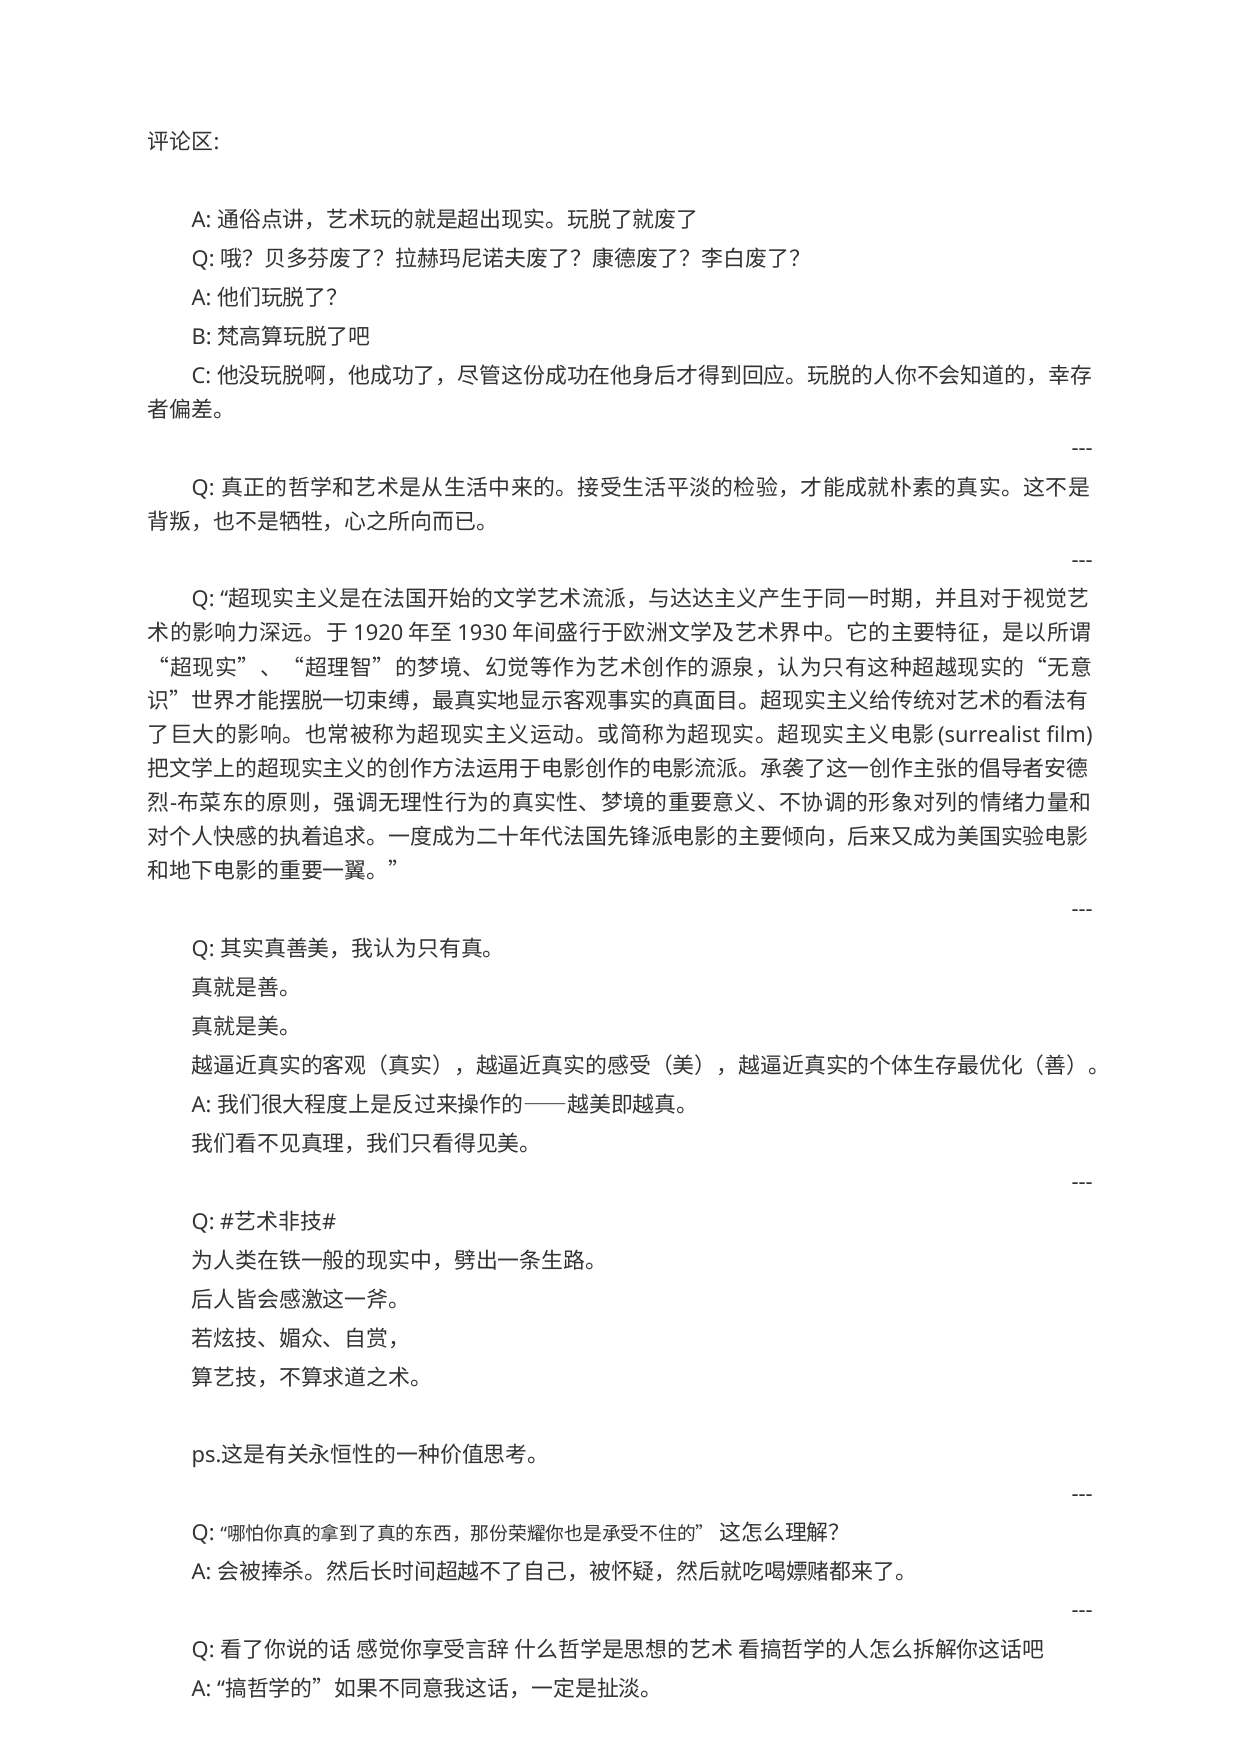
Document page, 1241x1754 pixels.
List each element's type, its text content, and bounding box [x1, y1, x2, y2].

text A: 我们很大程度上是反过来操作的——越美即越真。 [148, 1086, 1092, 1120]
text 评论区: [148, 123, 1092, 157]
text A: 会被捧杀。然后长时间超越不了自己，被怀疑，然后就吃喝嫖赌都来了。 [148, 1553, 1092, 1587]
text 真就是善。 [148, 969, 1092, 1003]
text 为人类在铁一般的现实中，劈出一条生路。 [148, 1242, 1092, 1276]
text 若炫技、媚众、自赏， [148, 1319, 1092, 1353]
text Q: 其实真善美，我认为只有真。 [148, 930, 1092, 964]
text Q: “超现实主义是在法国开始的文学艺术流派，与达达主义产生于同一时期，并且对于视觉艺术的影响力深远。于1920年至1930年间盛行于欧洲文学及艺术界中。它的主要特征，是以所谓“超现实”、“超理智”的梦境、幻觉等作为艺术创作的源泉，认为只有这种超越现实的“无意识”世界才能摆脱一切束缚，最真实地显示客观事实的真面目。超现实主义给传统对艺术的看法有了巨大的影响。也常被称为超现实主义运动。或简称为超现实。超现实主义电影(surrealist film) 把文学上的超现实主义的创作方法运用于电影创作的电影流派。承袭了这一创作主张的倡导者安德烈-布菜东的原则，强调无理性行为的真实性、梦境的重要意义、不协调的形象对列的情绪力量和对个人快感的执着追求。一度成为二十年代法国先锋派电影的主要倾向，后来又成为美国实验电影和地下电影的重要一翼。” [148, 580, 1092, 886]
text 真就是美。 [148, 1008, 1092, 1042]
text --- [148, 541, 1092, 575]
text --- [148, 1164, 1092, 1198]
text Q: 哦？贝多芬废了？拉赫玛尼诺夫废了？康德废了？李白废了？ [148, 240, 1092, 274]
text --- [148, 891, 1092, 925]
text Q: 看了你说的话 感觉你享受言辞 什么哲学是思想的艺术 看搞哲学的人怎么拆解你这话吧 [148, 1631, 1092, 1665]
text A: 通俗点讲，艺术玩的就是超出现实。玩脱了就废了 [148, 201, 1092, 235]
text 我们看不见真理，我们只看得见美。 [148, 1125, 1092, 1159]
text --- [148, 1475, 1092, 1509]
text 越逼近真实的客观（真实），越逼近真实的感受（美），越逼近真实的个体生存最优化（善）。 [148, 1047, 1092, 1081]
text A: “搞哲学的”如果不同意我这话，一定是扯淡。 [148, 1670, 1092, 1704]
text A: 他们玩脱了？ [148, 279, 1092, 313]
text --- [148, 1592, 1092, 1626]
text B: 梵高算玩脱了吧 [148, 318, 1092, 352]
text --- [148, 429, 1092, 463]
text Q: #艺术非技# [148, 1203, 1092, 1237]
text 后人皆会感激这一斧。 [148, 1281, 1092, 1314]
text Q: 真正的哲学和艺术是从生活中来的。接受生活平淡的检验，才能成就朴素的真实。这不是背叛，也不是牺牲，心之所向而已。 [148, 468, 1092, 536]
text 算艺技，不算求道之术。 [148, 1358, 1092, 1392]
text Q: “哪怕你真的拿到了真的东西，那份荣耀你也是承受不住的” 这怎么理解？ [148, 1514, 1092, 1548]
text ps.这是有关永恒性的一种价值思考。 [148, 1436, 1092, 1470]
text C: 他没玩脱啊，他成功了，尽管这份成功在他身后才得到回应。玩脱的人你不会知道的，幸存者偏差。 [148, 357, 1092, 424]
